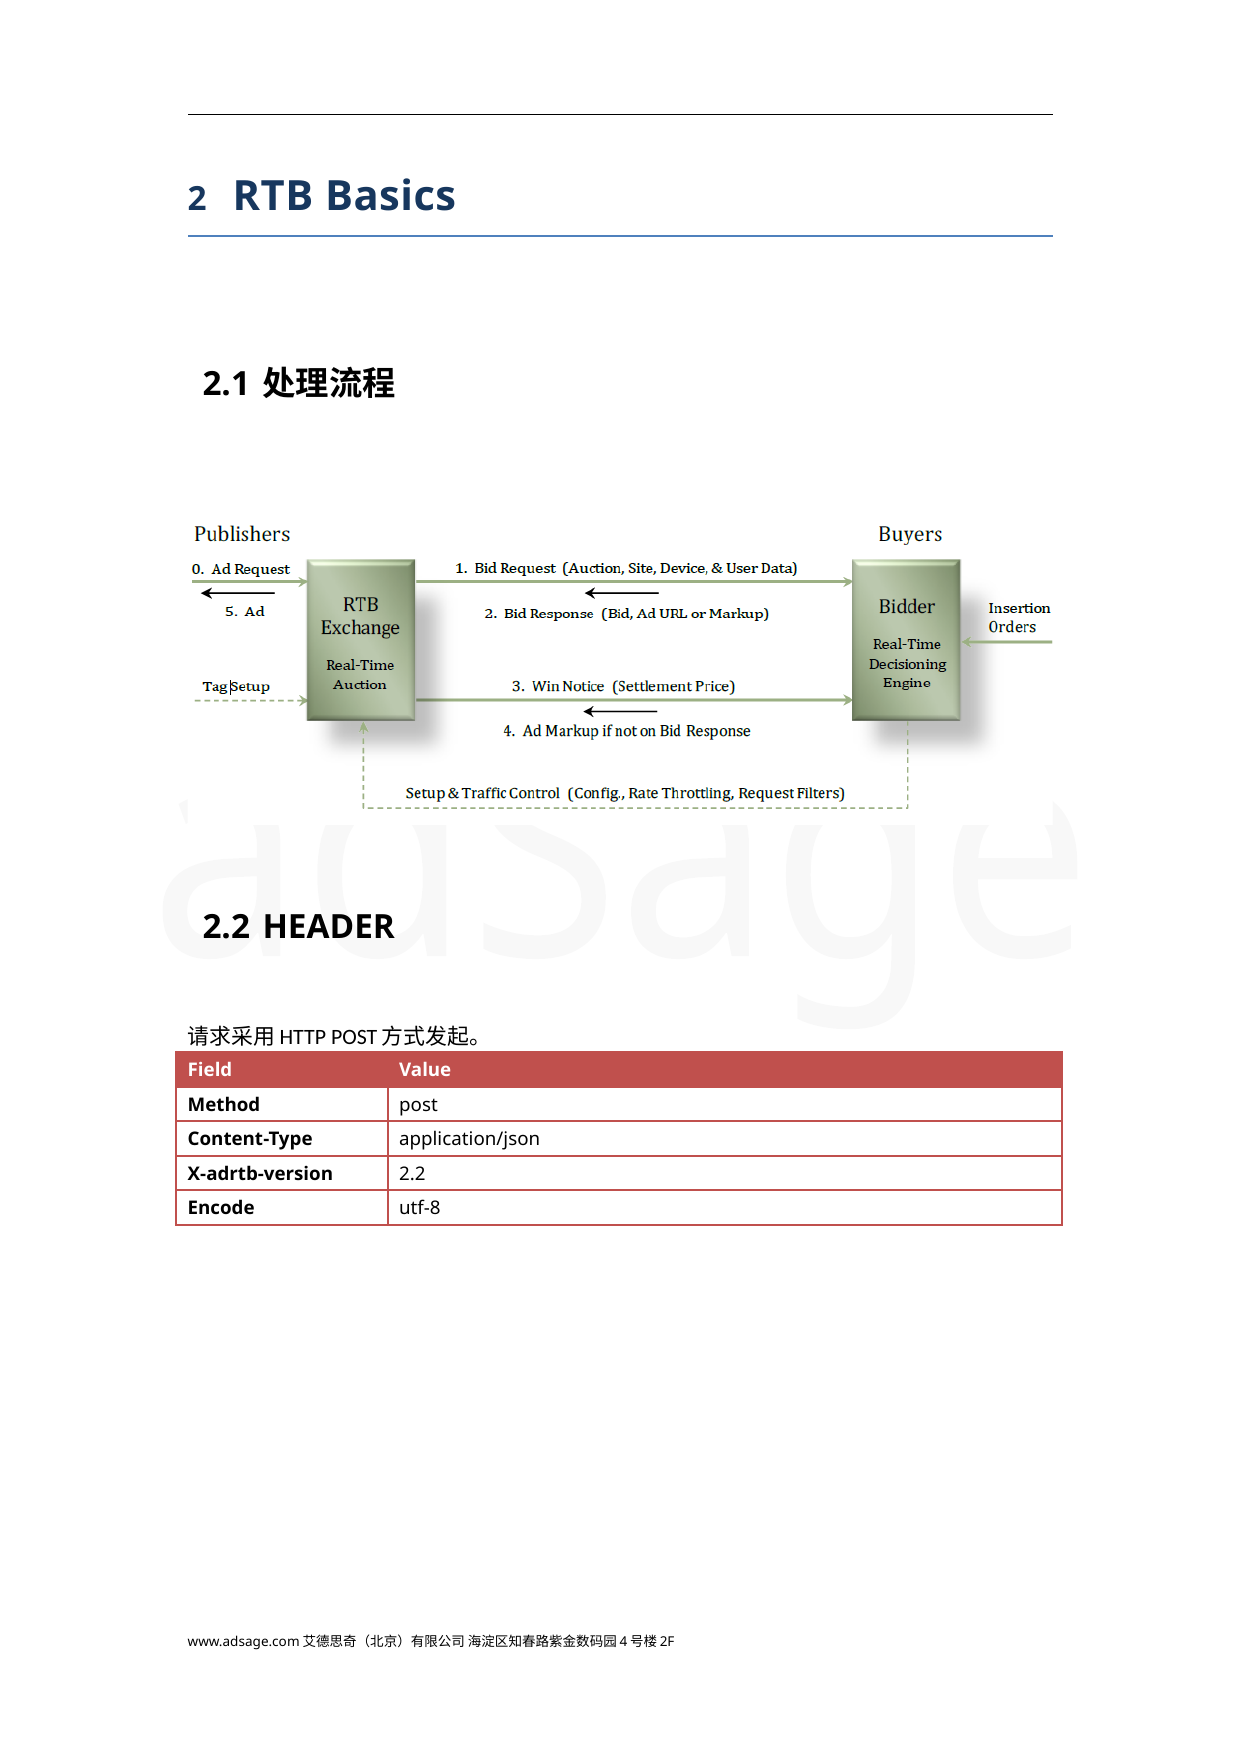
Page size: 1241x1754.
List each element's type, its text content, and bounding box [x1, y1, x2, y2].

table_header Value [389, 1053, 1061, 1085]
table_cell X-adrtb-version [177, 1157, 387, 1189]
picture [187, 476, 1053, 825]
table_cell application/json [389, 1122, 1061, 1154]
table_cell utf-8 [389, 1191, 1061, 1224]
text 请求采用HTTP POST方式发起。 [187, 1018, 1053, 1051]
subtitle HEADER [202, 893, 1053, 958]
table_cell Encode [177, 1191, 387, 1224]
table_cell Content-Type [177, 1122, 387, 1154]
table_cell post [389, 1088, 1061, 1120]
table_cell 2.2 [389, 1157, 1061, 1189]
table_cell Method [177, 1088, 387, 1120]
table_header Field [177, 1053, 387, 1085]
subtitle 处理流程 [202, 349, 1053, 414]
title RTB Basics [187, 162, 1053, 237]
